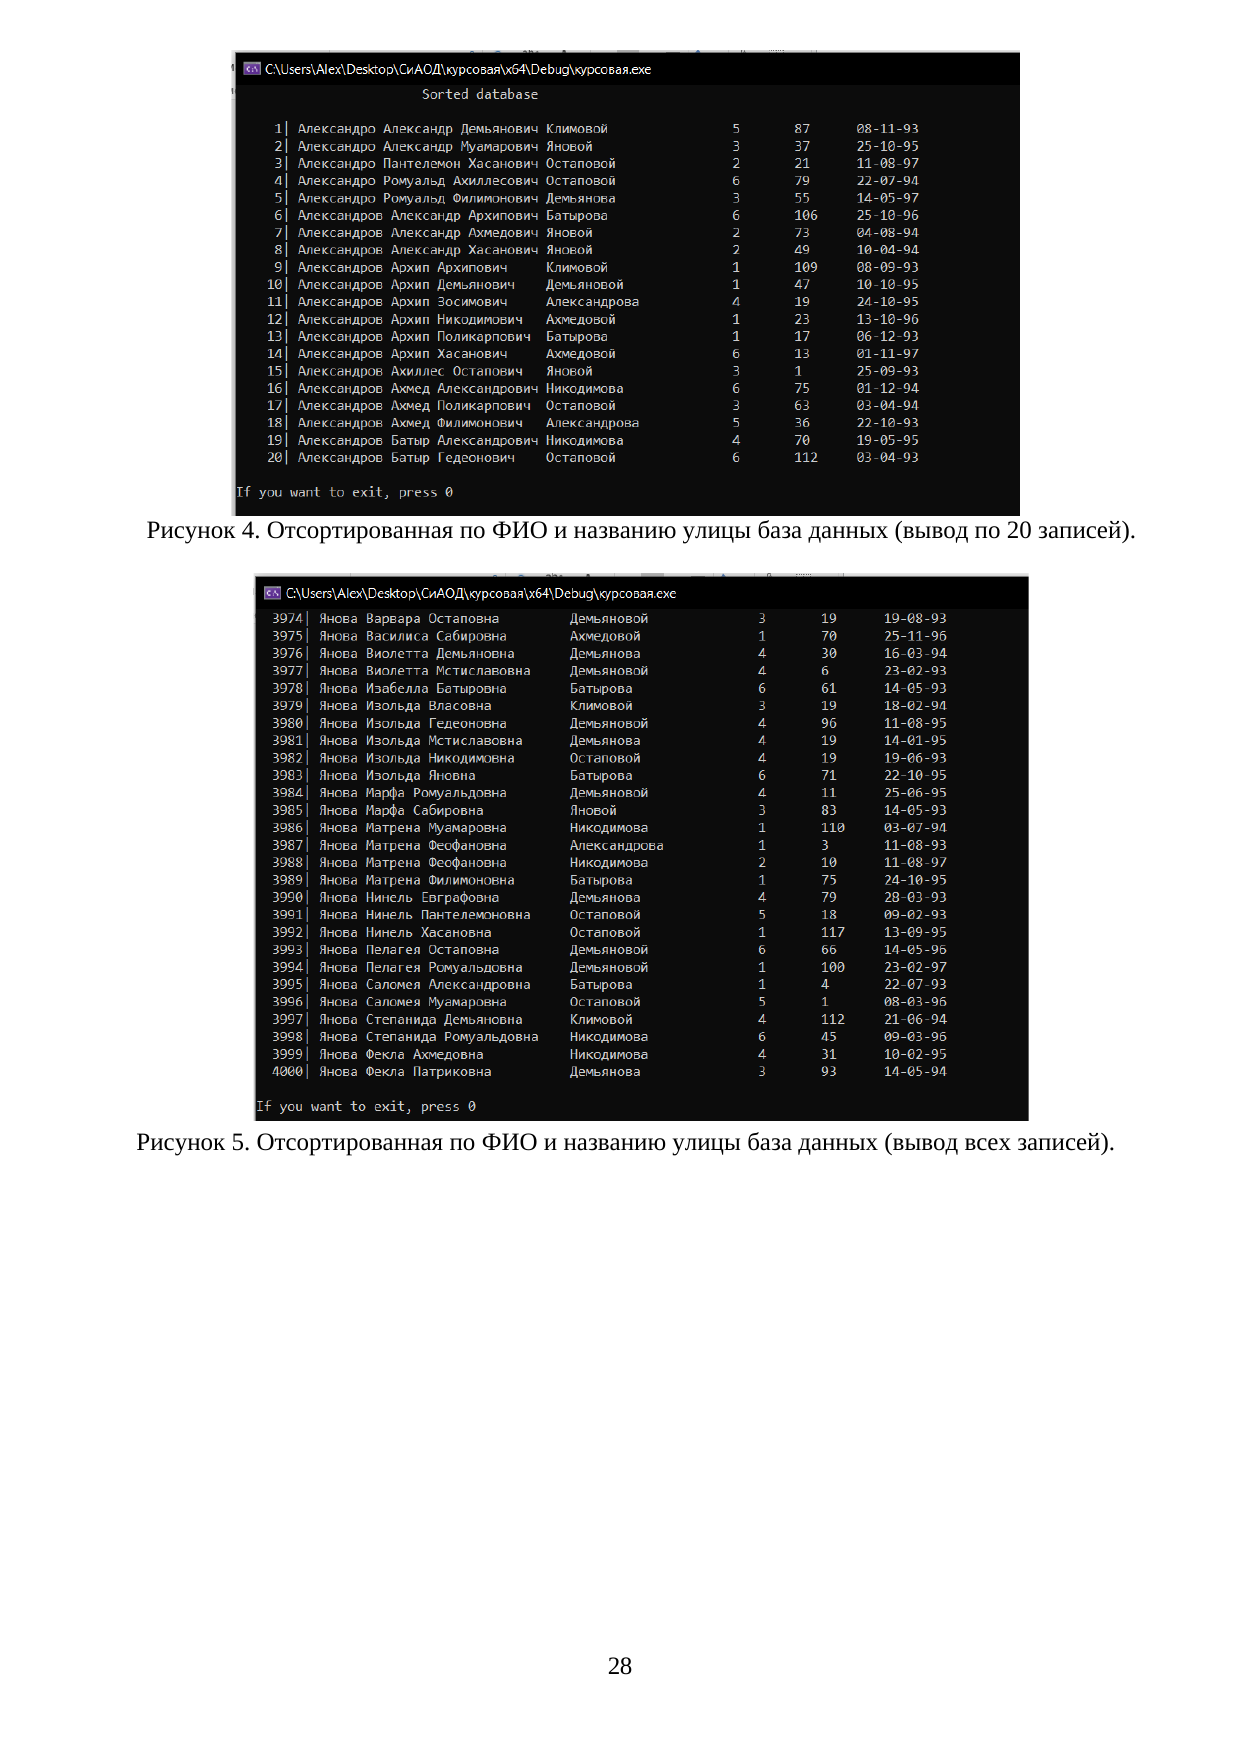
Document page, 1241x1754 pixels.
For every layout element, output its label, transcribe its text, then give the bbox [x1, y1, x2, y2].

picture [231, 50, 1020, 516]
text Рисунок 5. Отсортированная по ФИО и названию улицы база данных (вывод всех записей). [59, 1127, 1192, 1156]
text Рисунок 4. Отсортированная по ФИО и названию улицы база данных (вывод по 20 записей). [90, 515, 1192, 544]
picture [253, 573, 1029, 1121]
